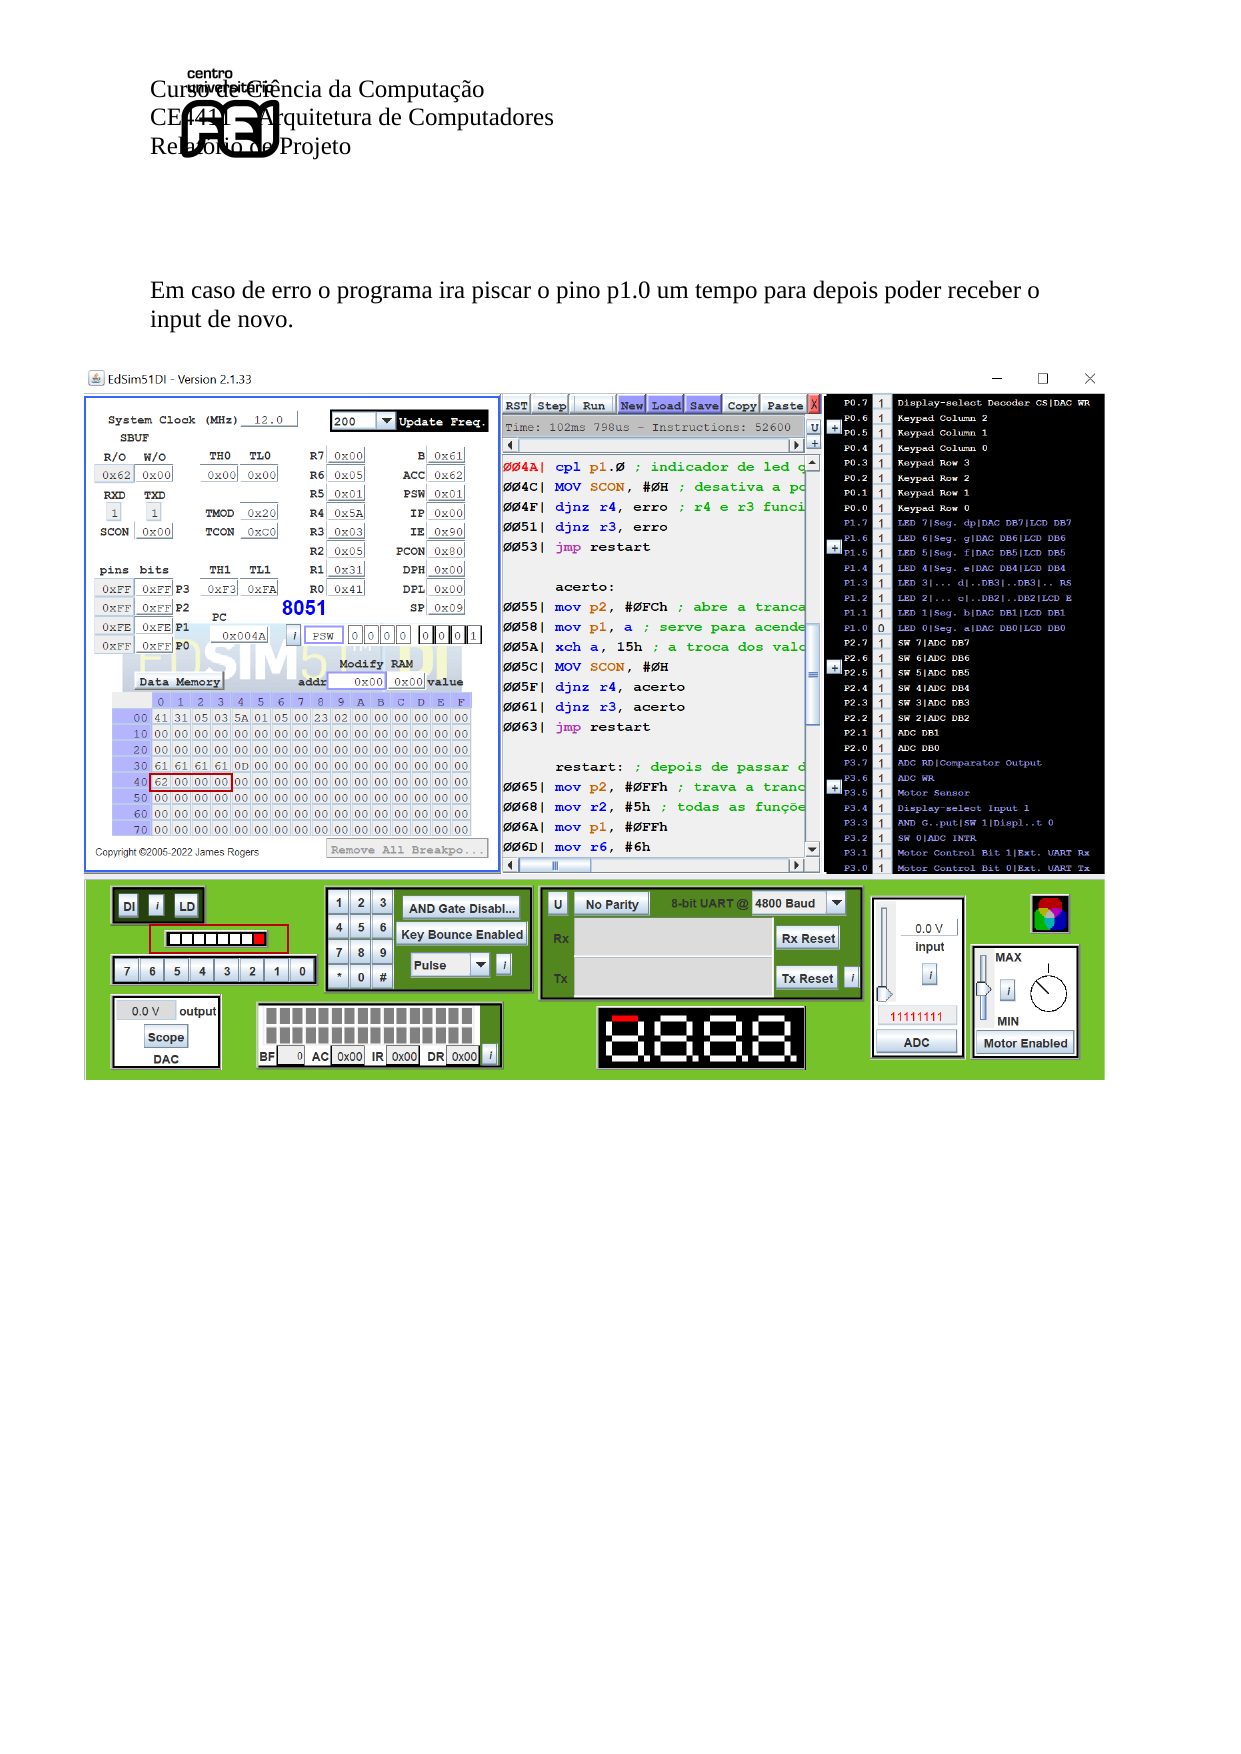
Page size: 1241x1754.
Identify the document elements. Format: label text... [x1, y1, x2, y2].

picture [178, 68, 282, 159]
picture [82, 366, 1103, 1078]
text Em caso de erro o programa ira piscar o pino p1.0 um tempo para depois poder receber o input de novo. [150, 275, 1090, 332]
